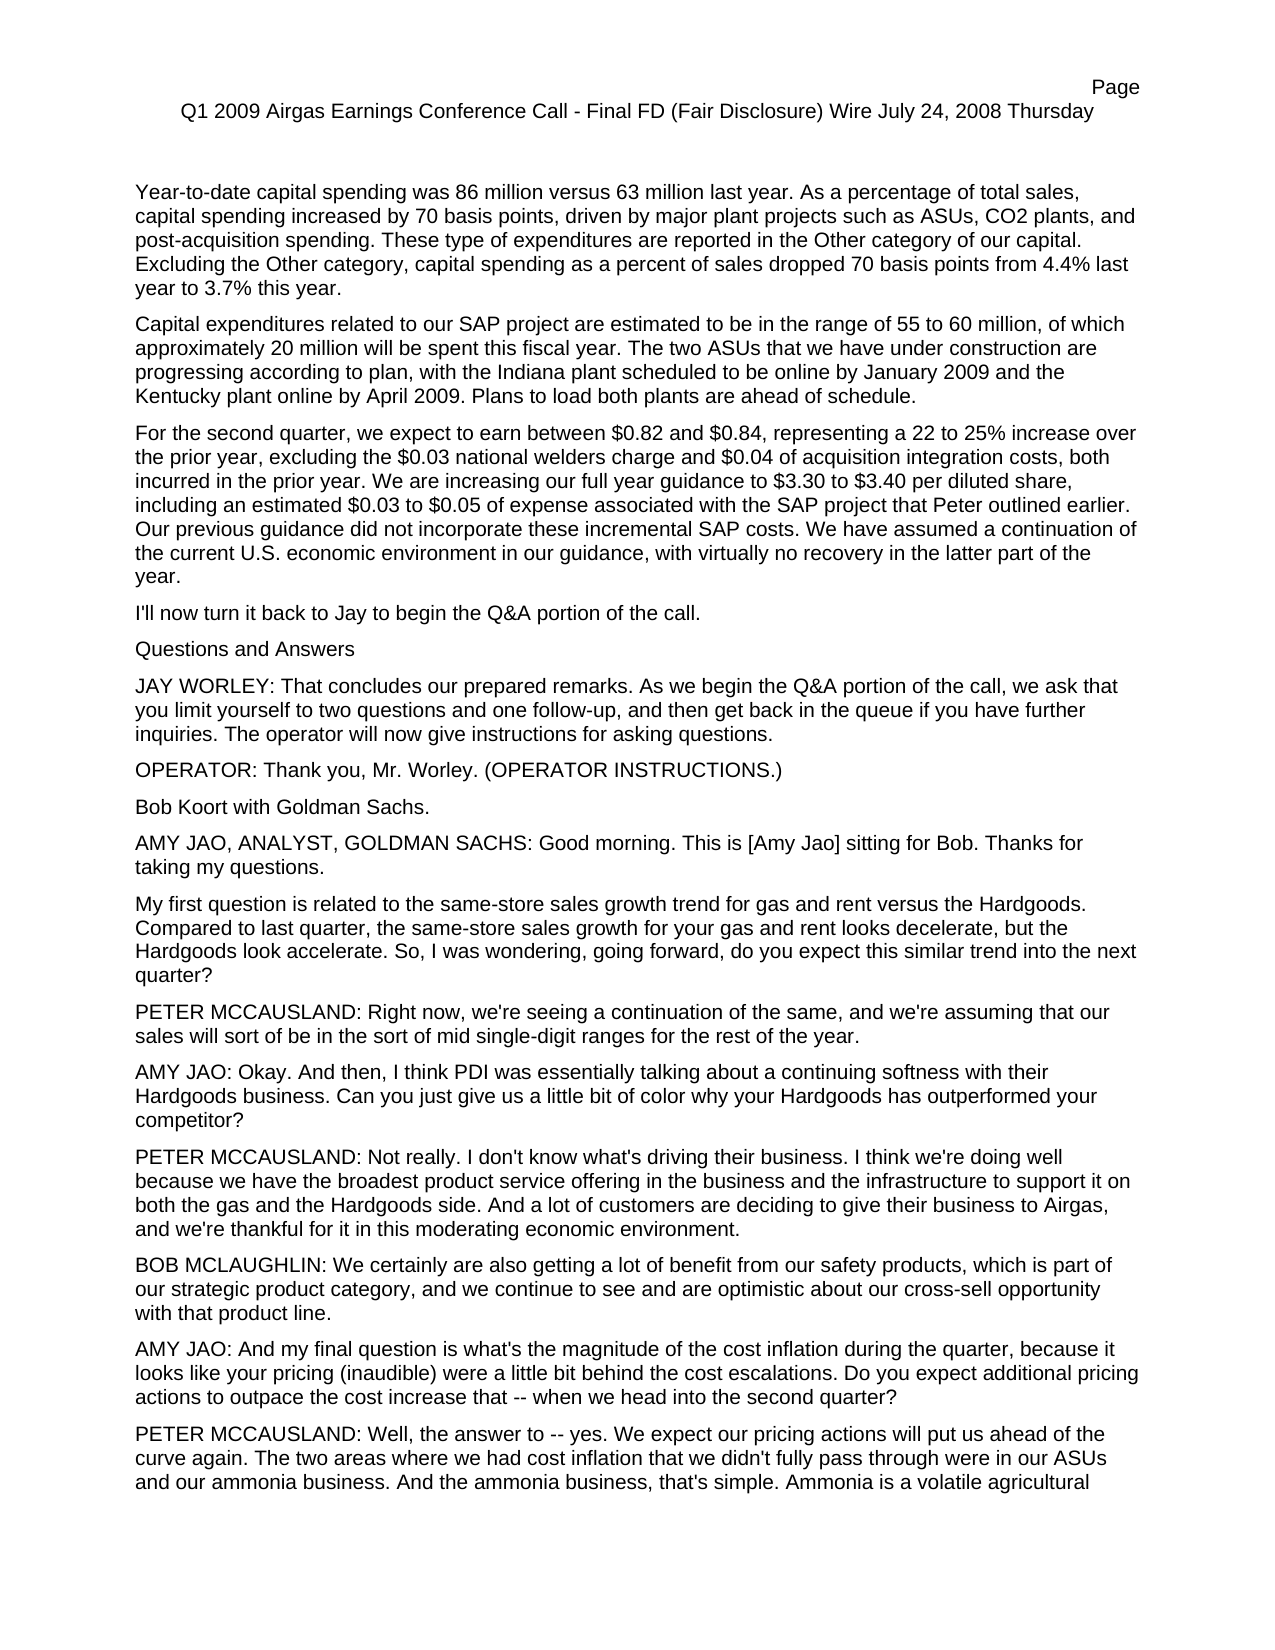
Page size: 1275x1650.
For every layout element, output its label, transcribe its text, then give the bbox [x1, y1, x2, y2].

text PETER MCCAUSLAND: Not really. I don't know what's driving their business. I think we're doing well because we have the broadest product service offering in the business and the infrastructure to support it on both the gas and the Hardgoods side. And a lot of customers are deciding to give their business to Airgas, and we're thankful for it in this moderating economic environment. [135, 1144, 1140, 1240]
text JAY WORLEY: That concludes our prepared remarks. As we begin the Q&A portion of the call, we ask that you limit yourself to two questions and one follow-up, and then get back in the queue if you have further inquiries. The operator will now give instructions for asking questions. [135, 674, 1140, 746]
text Questions and Answers [135, 637, 1140, 661]
text I'll now turn it back to Jay to begin the Q&A portion of the call. [135, 601, 1140, 625]
text BOB MCLAUGHLIN: We certainly are also getting a lot of benefit from our safety products, which is part of our strategic product category, and we continue to see and are optimistic about our cross-sell opportunity with that product line. [135, 1253, 1140, 1325]
text AMY JAO, ANALYST, GOLDMAN SACHS: Good morning. This is [Amy Jao] sitting for Bob. Thanks for taking my questions. [135, 831, 1140, 879]
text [135, 1422, 1140, 1493]
text PETER MCCAUSLAND: Right now, we're seeing a continuation of the same, and we're assuming that our sales will sort of be in the sort of mid single-digit ranges for the rest of the year. [135, 1000, 1140, 1048]
text Bob Koort with Goldman Sachs. [135, 794, 1140, 818]
text AMY JAO: Okay. And then, I think PDI was essentially talking about a continuing softness with their Hardgoods business. Can you just give us a little bit of color why your Hardgoods has outperformed your competitor? [135, 1060, 1140, 1132]
text Year-to-date capital spending was 86 million versus 63 million last year. As a percentage of total sales, capital spending increased by 70 basis points, driven by major plant projects such as ASUs, CO2 plants, and post-acquisition spending. These type of expenditures are reported in the Other category of our capital. Excluding the Other category, capital spending as a percent of sales dropped 70 basis points from 4.4% last year to 3.7% this year. [135, 180, 1140, 300]
text OPERATOR: Thank you, Mr. Worley. (OPERATOR INSTRUCTIONS.) [135, 758, 1140, 782]
text Capital expenditures related to our SAP project are estimated to be in the range of 55 to 60 million, of which approximately 20 million will be spent this fiscal year. The two ASUs that we have under construction are progressing according to plan, with the Indiana plant scheduled to be online by January 2009 and the Kentucky plant online by April 2009. Plans to load both plants are ahead of schedule. [135, 312, 1140, 408]
text For the second quarter, we expect to earn between $0.82 and $0.84, representing a 22 to 25% increase over the prior year, excluding the $0.03 national welders charge and $0.04 of acquisition integration costs, both incurred in the prior year. We are increasing our full year guidance to $3.30 to $3.40 per diluted share, including an estimated $0.03 to $0.05 of expense associated with the SAP project that Peter outlined earlier. Our previous guidance did not incorporate these incremental SAP costs. We have assumed a continuation of the current U.S. economic environment in our guidance, with virtually no recovery in the latter part of the year. [135, 421, 1140, 588]
text AMY JAO: And my final question is what's the magnitude of the cost inflation during the quarter, because it looks like your pricing (inaudible) were a little bit behind the cost escalations. Do you expect additional pricing actions to outpace the cost increase that -- when we head into the second quarter? [135, 1337, 1140, 1409]
text My first question is related to the same-store sales growth trend for gas and rent versus the Hardgoods. Compared to last quarter, the same-store sales growth for your gas and rent looks decelerate, but the Hardgoods look accelerate. So, I was wondering, going forward, do you expect this similar trend into the next quarter? [135, 891, 1140, 987]
